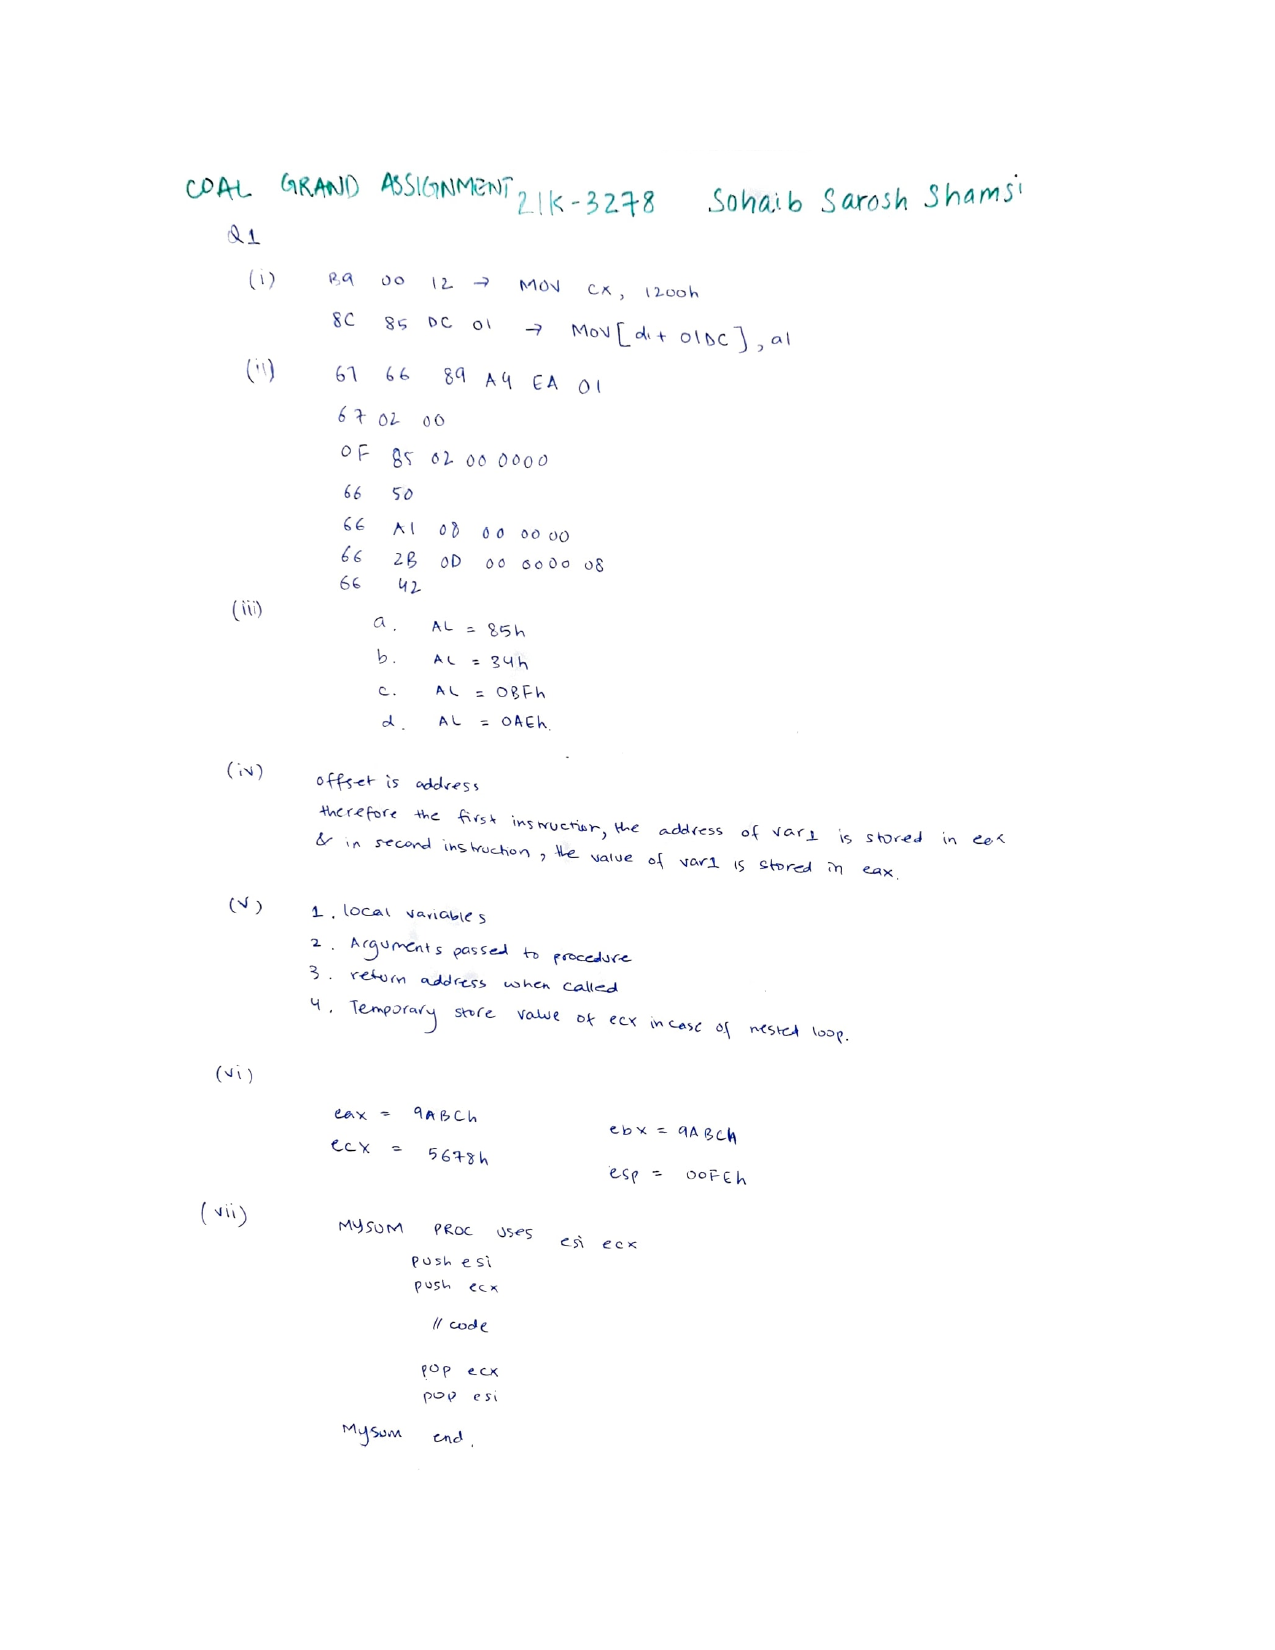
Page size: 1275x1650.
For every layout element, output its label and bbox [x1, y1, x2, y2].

picture [150, 150, 1063, 1500]
